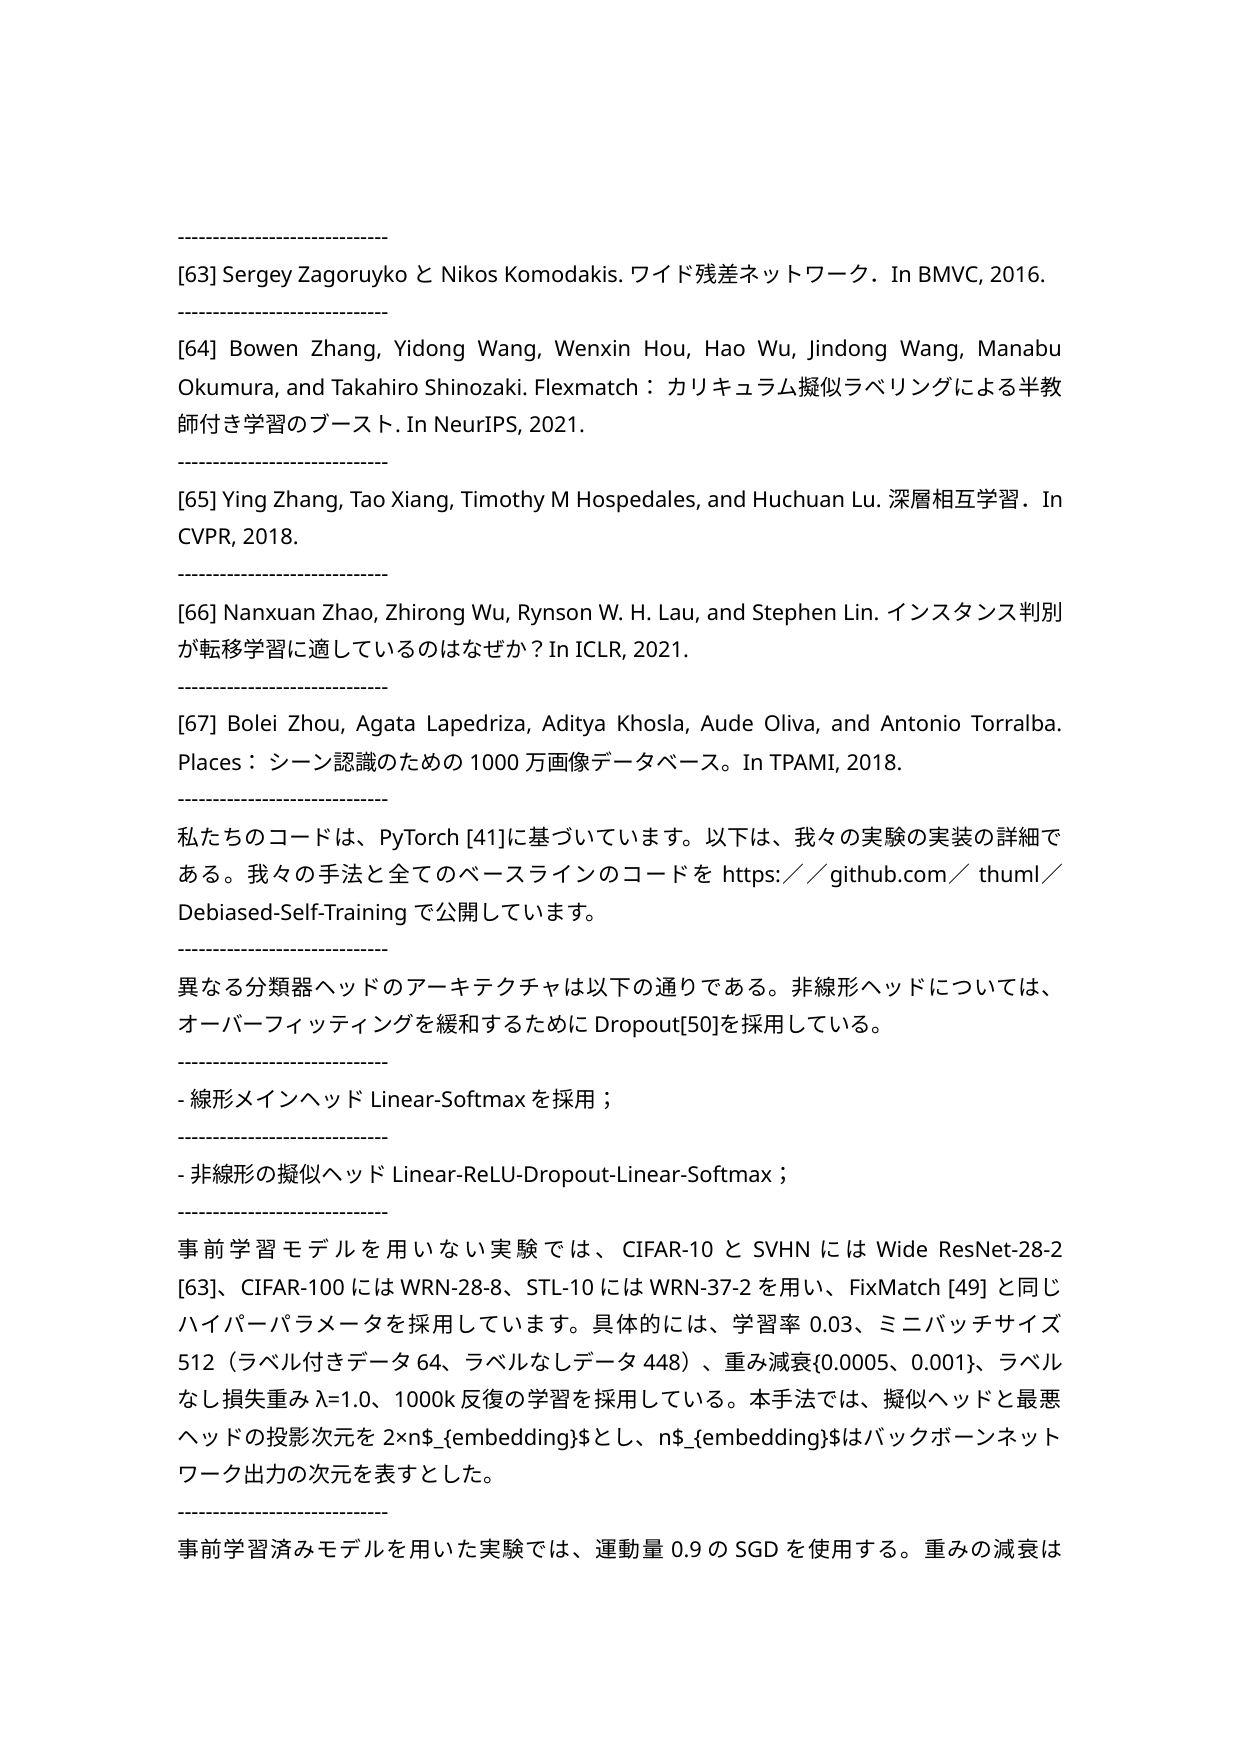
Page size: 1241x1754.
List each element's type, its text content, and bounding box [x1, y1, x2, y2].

text [65] Ying Zhang, Tao Xiang, Timothy M Hospedales, and Huchuan Lu. 深層相互学習．In CVPR, 2018. [177, 479, 1063, 554]
text - 非線形の擬似ヘッド Linear-ReLU-Dropout-Linear-Softmax； [177, 1154, 1063, 1192]
text [67] Bolei Zhou, Agata Lapedriza, Aditya Khosla, Aude Oliva, and Antonio Torralba. Places： シーン認識のための 1000 万画像データベース。In TPAMI, 2018. [177, 704, 1063, 779]
text [63] Sergey Zagoruyko と Nikos Komodakis. ワイド残差ネットワーク．In BMVC, 2016. [177, 254, 1063, 292]
text ------------------------------ [177, 292, 1063, 329]
text ------------------------------ [177, 779, 1063, 817]
text ------------------------------ [177, 1492, 1063, 1529]
text ------------------------------ [177, 1117, 1063, 1154]
text ------------------------------ [177, 442, 1063, 479]
text [66] Nanxuan Zhao, Zhirong Wu, Rynson W. H. Lau, and Stephen Lin. インスタンス判別が転移学習に適しているのはなぜか？In ICLR, 2021. [177, 592, 1063, 667]
text 事前学習モデルを用いない実験では、CIFAR-10とSVHNにはWide ResNet-28-2 [63]、CIFAR-100にはWRN-28-8、STL-10にはWRN-37-2を用い、FixMatch [49] と同じハイパーパラメータを採用しています。具体的には、学習率0.03、ミニバッチサイズ512（ラベル付きデータ64、ラベルなしデータ448）、重み減衰{0.0005、0.001}、ラベルなし損失重みλ=1.0、1000k反復の学習を採用している。本手法では、擬似ヘッドと最悪ヘッドの投影次元を2×n$_{embedding}$とし、n$_{embedding}$はバックボーンネットワーク出力の次元を表すとした。 [177, 1229, 1063, 1492]
text 私たちのコードは、PyTorch [41]に基づいています。以下は、我々の実験の実装の詳細である。我々の手法と全てのベースラインのコードを https:／／github.com／ thuml／Debiased-Self-Training で公開しています。 [177, 817, 1063, 929]
text [64] Bowen Zhang, Yidong Wang, Wenxin Hou, Hao Wu, Jindong Wang, Manabu Okumura, and Takahiro Shinozaki. Flexmatch： カリキュラム擬似ラベリングによる半教師付き学習のブースト. In NeurIPS, 2021. [177, 329, 1063, 442]
text 異なる分類器ヘッドのアーキテクチャは以下の通りである。非線形ヘッドについては、オーバーフィッティングを緩和するためにDropout[50]を採用している。 [177, 967, 1063, 1042]
text - 線形メインヘッド Linear-Softmaxを採用； [177, 1079, 1063, 1117]
text ------------------------------ [177, 929, 1063, 967]
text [177, 1529, 1063, 1567]
text ------------------------------ [177, 1192, 1063, 1229]
text ------------------------------ [177, 217, 1063, 254]
text ------------------------------ [177, 554, 1063, 592]
text ------------------------------ [177, 1042, 1063, 1079]
text ------------------------------ [177, 667, 1063, 704]
